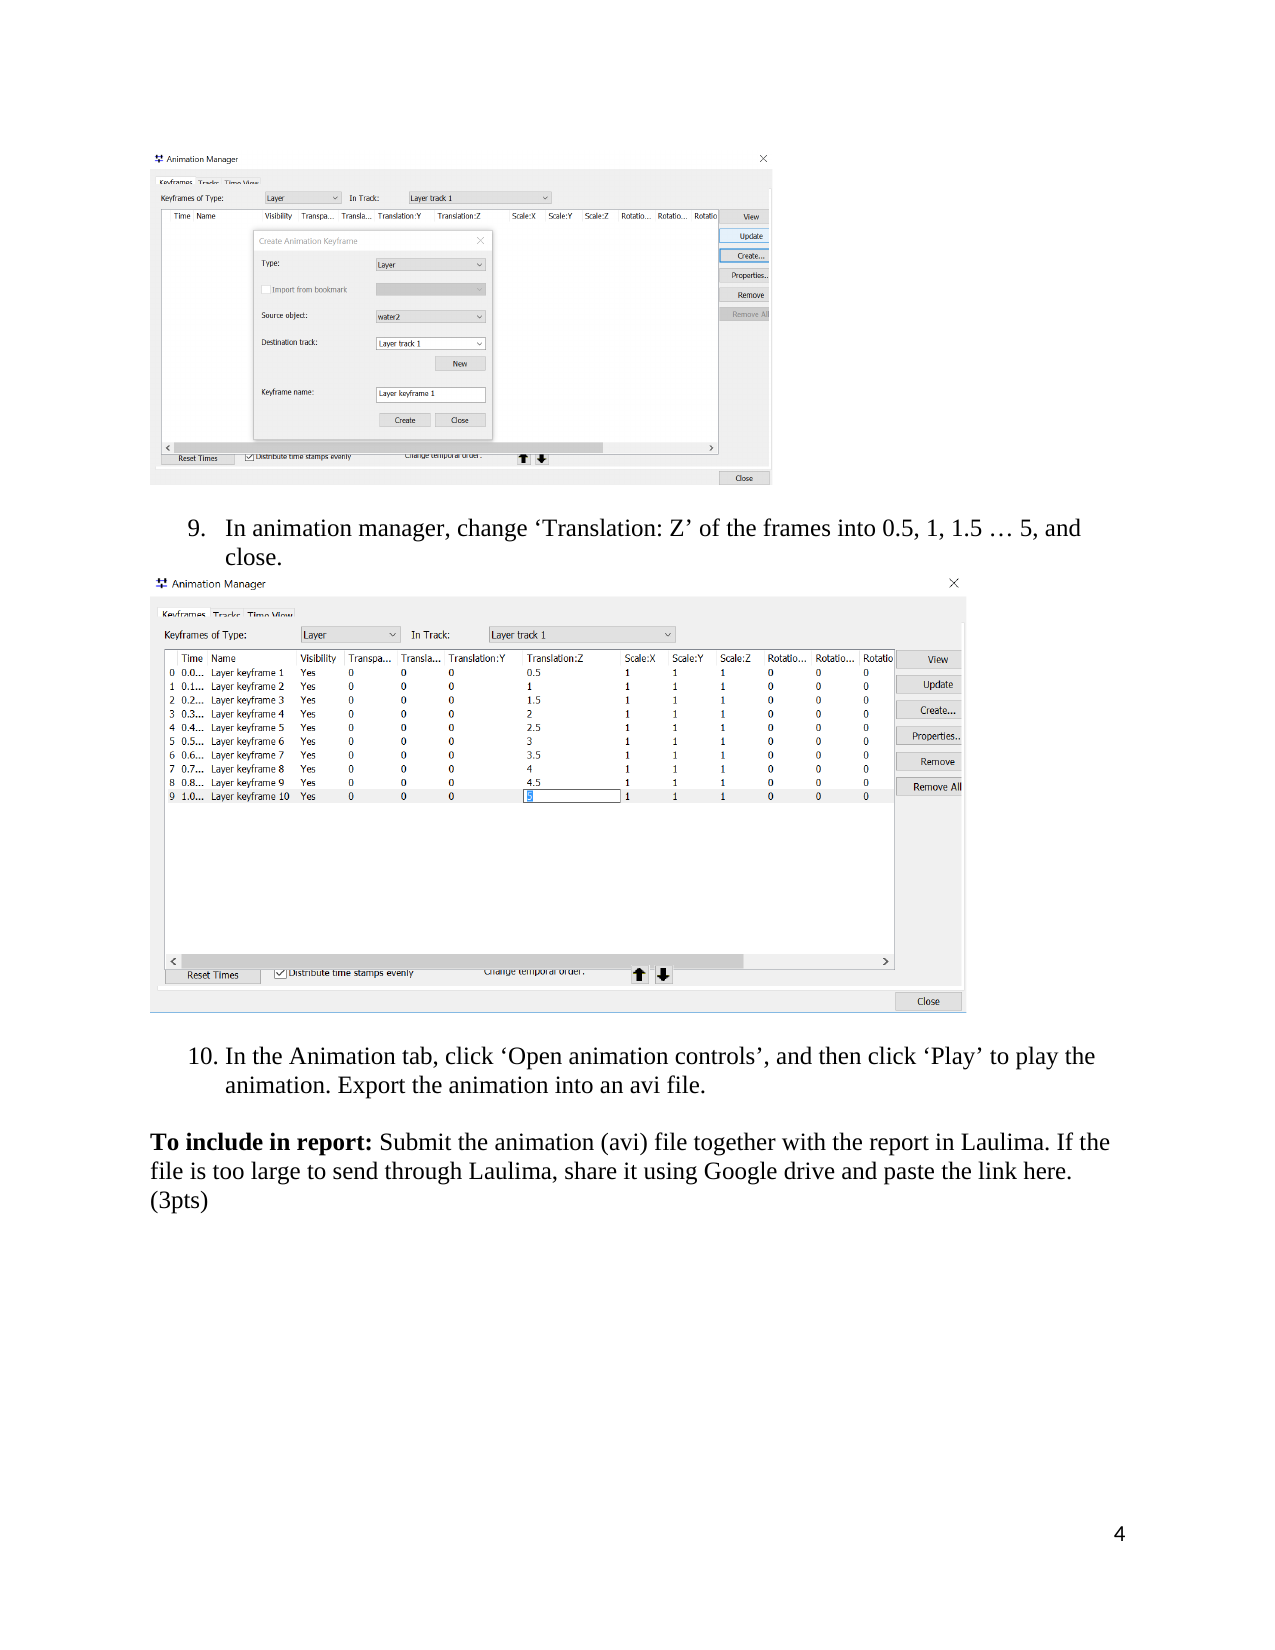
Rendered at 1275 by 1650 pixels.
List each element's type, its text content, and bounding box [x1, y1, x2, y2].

picture [150, 570, 967, 1013]
text To include in report: Submit the animation (avi) file together with the report in Laulima. If the file is too large to send through Laulima, share it using Google drive and paste the link here. (3pts) [150, 1127, 1125, 1213]
list In the Animation tab, click ‘Open animation controls’, and then click ‘Play’ to play the animation. Export the animation into an avi file. [187, 1041, 1125, 1098]
list In animation manager, change ‘Translation: Z’ of the frames into 0.5, 1, 1.5 … 5, and close. [187, 513, 1125, 570]
picture [150, 150, 773, 485]
